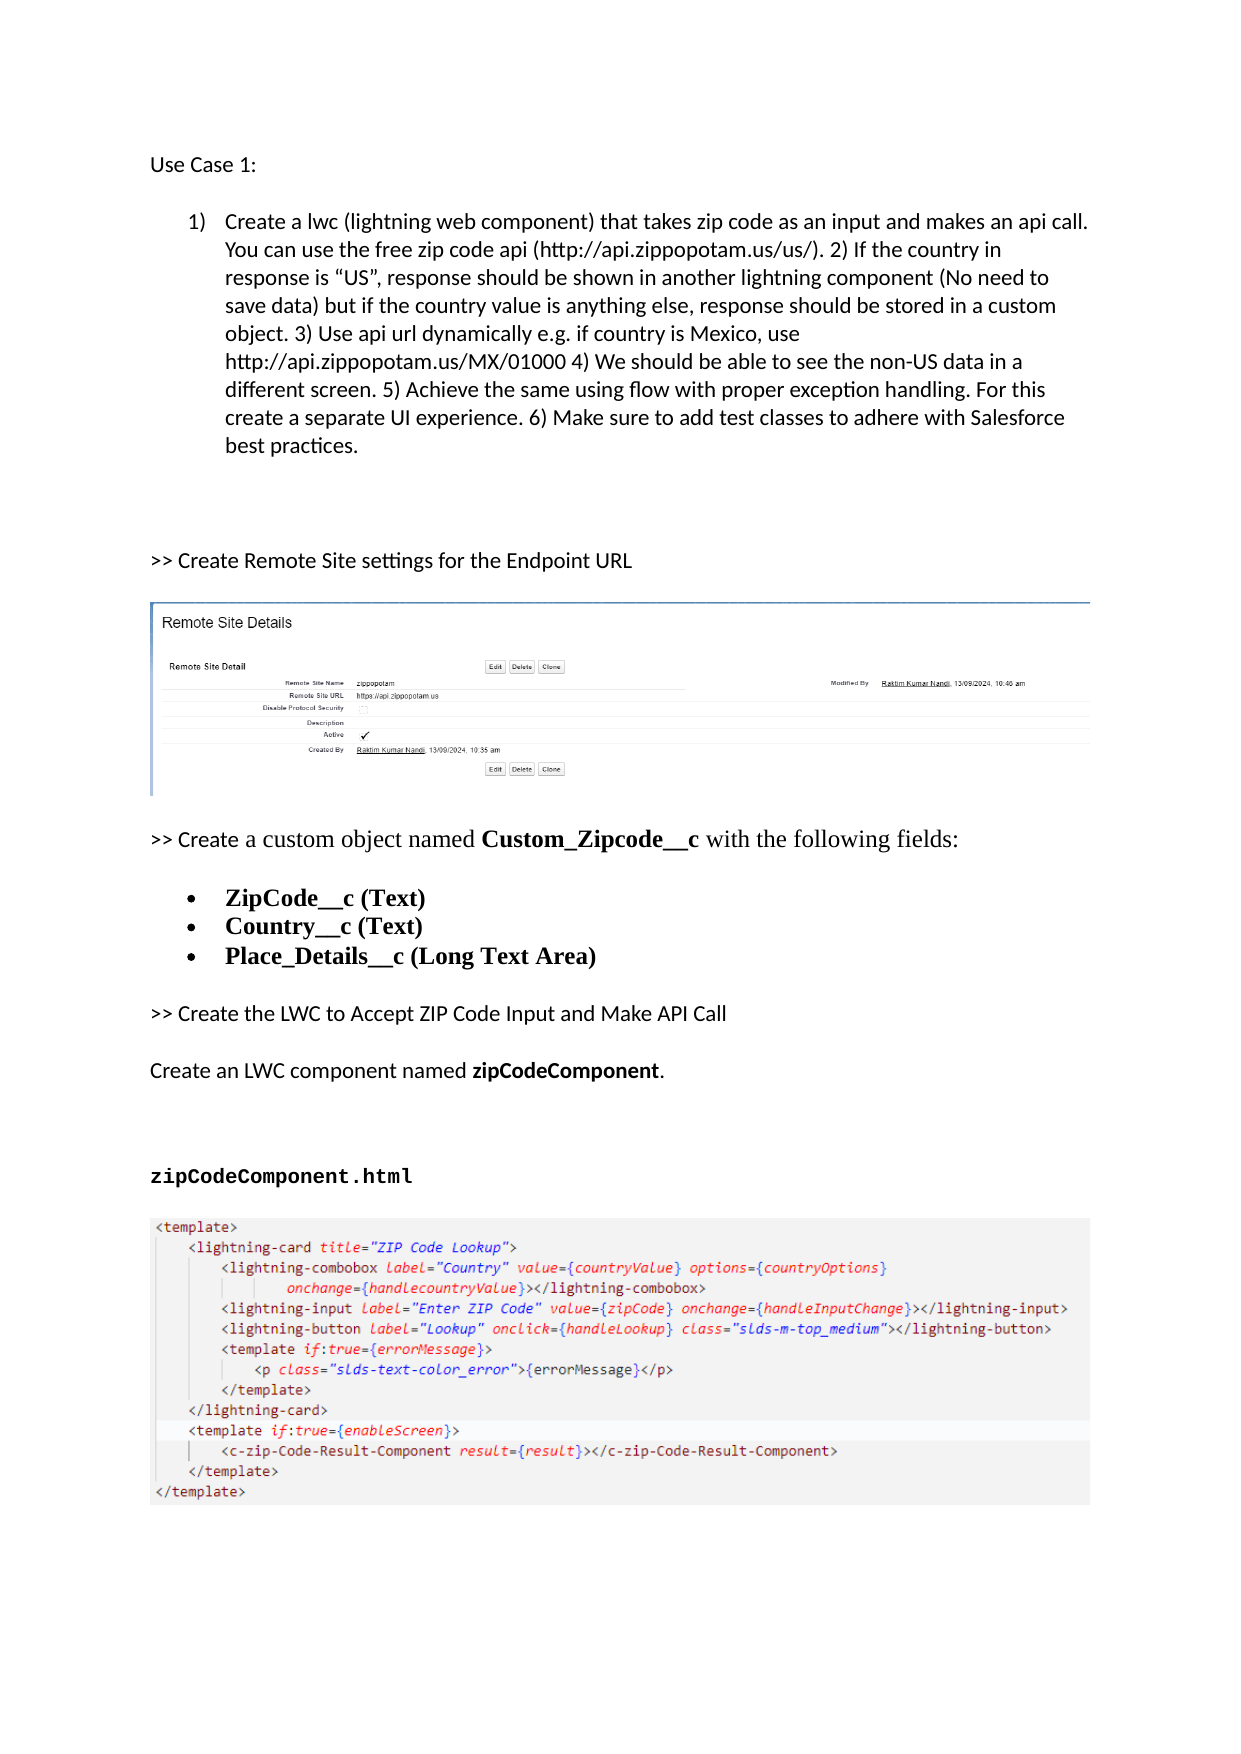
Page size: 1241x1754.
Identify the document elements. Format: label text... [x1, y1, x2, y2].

list Place_Details__c (Long Text Area) [187, 940, 1090, 970]
picture [150, 602, 1091, 796]
list Country__c (Text) [187, 911, 1090, 940]
text >> Create the LWC to Accept ZIP Code Input and Make API Call [150, 999, 1090, 1027]
text Use Case 1: [150, 150, 1090, 178]
list ZipCode__c (Text) [187, 883, 1090, 911]
picture [150, 1218, 1091, 1505]
text zipCodeComponent.html [150, 1166, 1090, 1190]
text >> Create Remote Site settings for the Endpoint URL [150, 546, 1090, 574]
text Create an LWC component named zipCodeComponent. [150, 1056, 1090, 1084]
list Create a lwc (lightning web component) that takes zip code as an input and makes an api call. You can use the free zip code api (http://api.zippopotam.us/us/). 2) If the country in response is “US”, response should be shown in another lightning component (No need to save data) but if the country value is anything else, response should be stored in a custom object. 3) Use api url dynamically e.g. if country is Mexico, use http://api.zippopotam.us/MX/01000 4) We should be able to see the non-US data in a different screen. 5) Achieve the same using flow with proper exception handling. For this create a separate UI experience. 6) Make sure to add test classes to adhere with Salesforce best practices. [187, 207, 1090, 459]
text >> Create a custom object named Custom_Zipcode__c with the following fields: [150, 824, 1090, 853]
